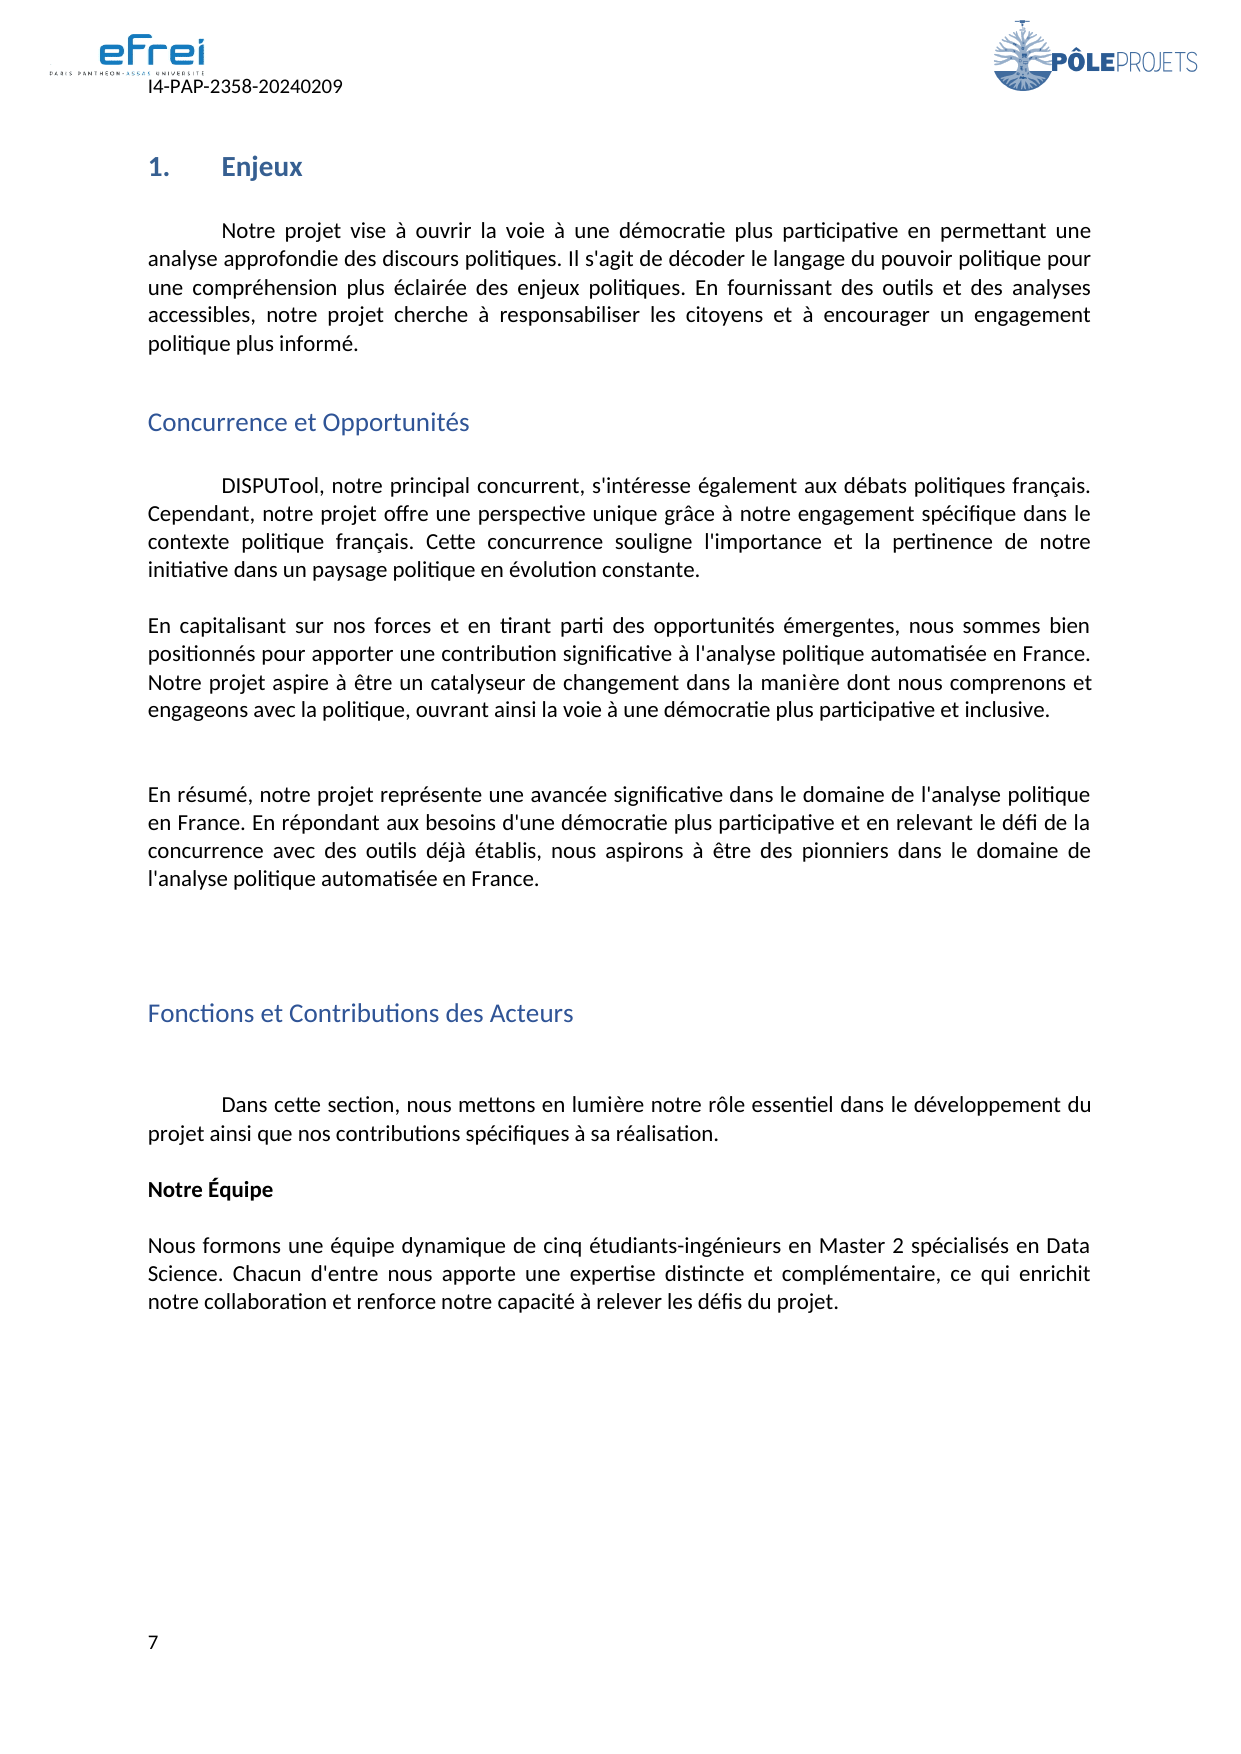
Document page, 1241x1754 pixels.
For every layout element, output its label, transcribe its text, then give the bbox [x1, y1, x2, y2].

text Notre projet vise à ouvrir la voie à une démocratie plus participative en permettant une analyse approfondie des discours politiques. Il s'agit de décoder le langage du pouvoir politique pour une compréhension plus éclairée des enjeux politiques. En fournissant des outils et des analyses accessibles, notre projet cherche à responsabiliser les citoyens et à encourager un engagement politique plus informé. [148, 217, 1093, 357]
text Nous formons une équipe dynamique de cinq étudiants-ingénieurs en Master 2 spécialisés en Data Science. Chacun d'entre nous apporte une expertise distincte et complémentaire, ce qui enrichit notre collaboration et renforce notre capacité à relever les défis du projet. [148, 1231, 1093, 1315]
text En capitalisant sur nos forces et en tirant parti des opportunités émergentes, nous sommes bien positionnés pour apporter une contribution significative à l'analyse politique automatisée en France. Notre projet aspire à être un catalyseur de changement dans la manière dont nous comprenons et engageons avec la politique, ouvrant ainsi la voie à une démocratie plus participative et inclusive. [148, 612, 1093, 724]
subtitle Enjeux [148, 148, 1093, 183]
picture [48, 22, 210, 79]
text Dans cette section, nous mettons en lumière notre rôle essentiel dans le développement du projet ainsi que nos contributions spécifiques à sa réalisation. [148, 1091, 1093, 1147]
text Notre Équipe [148, 1175, 1093, 1203]
list Concurrence et Opportunités [148, 406, 1093, 438]
text En résumé, notre projet représente une avancée significative dans le domaine de l'analyse politique en France. En répondant aux besoins d'une démocratie plus participative et en relevant le défi de la concurrence avec des outils déjà établis, nous aspirons à être des pionniers dans le domaine de l'analyse politique automatisée en France. [148, 780, 1093, 892]
list Fonctions et Contributions des Acteurs [148, 997, 1093, 1030]
text DISPUTool, notre principal concurrent, s'intéresse également aux débats politiques français. Cependant, notre projet offre une perspective unique grâce à notre engagement spécifique dans le contexte politique français. Cette concurrence souligne l'importance et la pertinence de notre initiative dans un paysage politique en évolution constante. [148, 471, 1093, 583]
